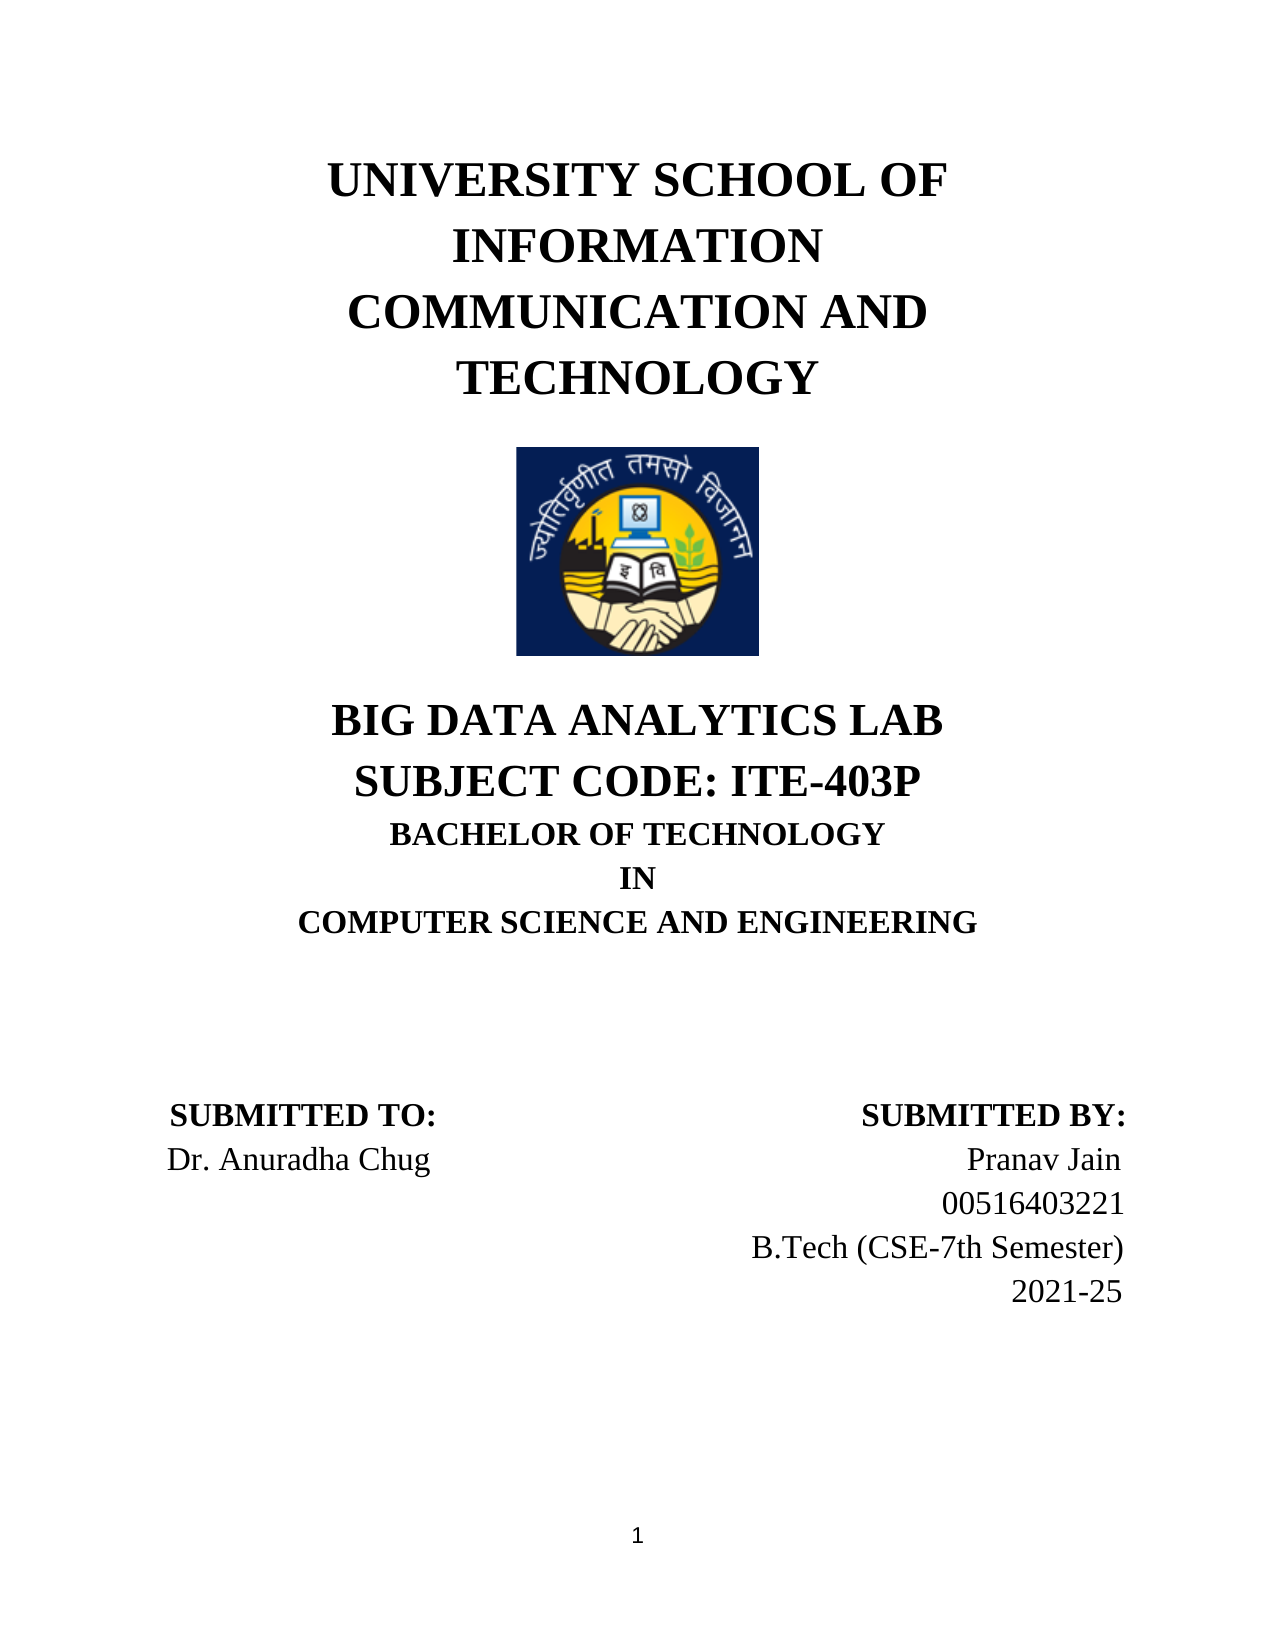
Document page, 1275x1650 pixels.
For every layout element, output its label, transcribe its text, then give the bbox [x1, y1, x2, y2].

text SUBMITTED TO: SUBMITTED BY: [150, 1095, 1146, 1133]
text BIG DATA ANALYTICS LAB [150, 693, 1125, 746]
text COMPUTER SCIENCE AND ENGINEERING [150, 902, 1125, 940]
text BACHELOR OF TECHNOLOGY [150, 814, 1125, 852]
text TECHNOLOGY [150, 348, 1125, 406]
text IN [150, 858, 1125, 896]
text INFORMATION [150, 216, 1125, 273]
text 2021-25 [600, 1271, 1125, 1310]
text 00516403221 [825, 1183, 1125, 1222]
text B.Tech (CSE-7th Semester) [675, 1227, 1125, 1266]
text COMMUNICATION AND [150, 282, 1125, 339]
text Dr. Anuradha Chug Pranav Jain [150, 1139, 1125, 1177]
text UNIVERSITY SCHOOL OF [150, 150, 1125, 207]
text SUBJECT CODE: ITE-403P [150, 753, 1125, 806]
picture [516, 447, 759, 656]
